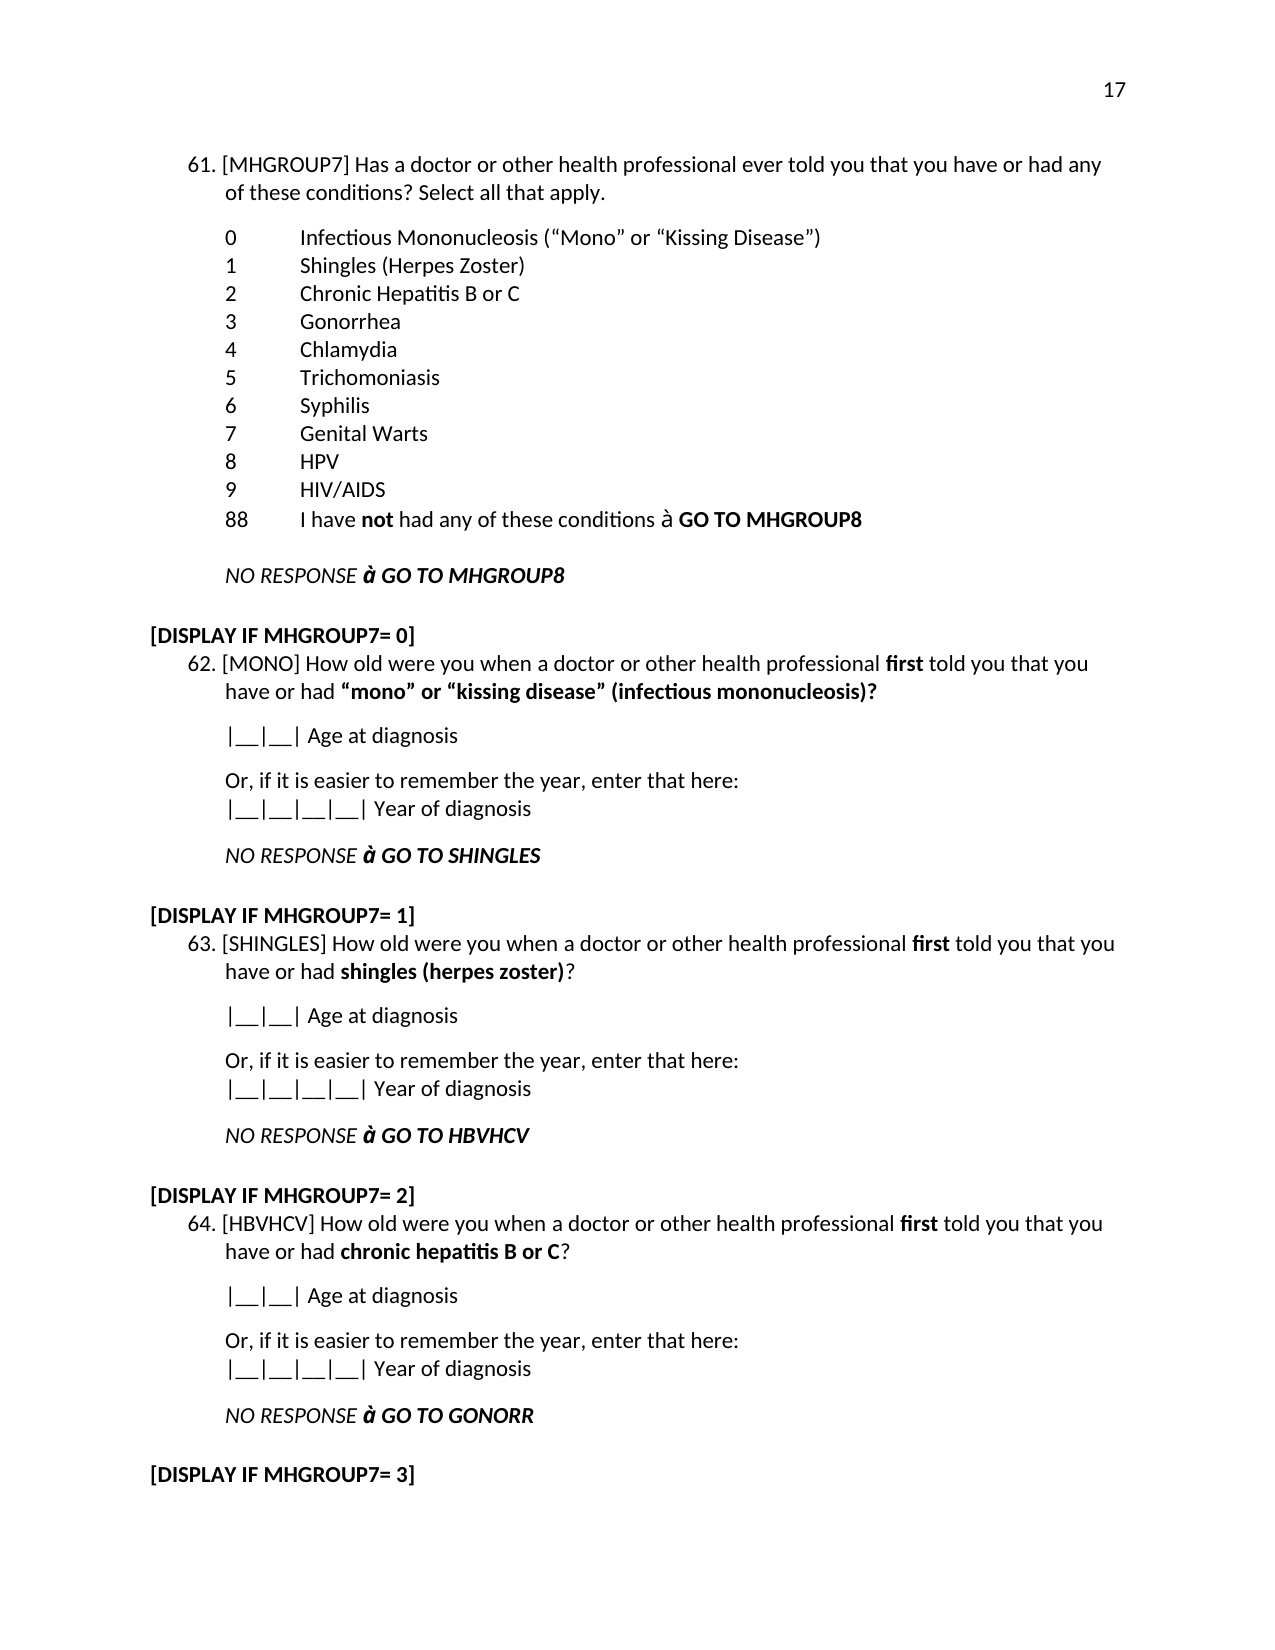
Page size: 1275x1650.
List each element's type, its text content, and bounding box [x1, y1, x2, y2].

text NO RESPONSE à GO TO SHINGLES [150, 839, 1125, 870]
list |__|__|__|__| Year of diagnosis [187, 1074, 1125, 1102]
text 8 HPV [150, 447, 1125, 475]
text [DISPLAY IF MHGROUP7= 1] [150, 901, 1125, 929]
list |__|__|__|__| Year of diagnosis [187, 794, 1125, 822]
list Or, if it is easier to remember the year, enter that here: [187, 1326, 1125, 1354]
text 3 Gonorrhea [150, 307, 1125, 335]
text [DISPLAY IF MHGROUP7= 3] [150, 1461, 1125, 1489]
text 6 Syphilis [150, 391, 1125, 419]
list [MHGROUP7] Has a doctor or other health professional ever told you that you have or had any of these conditions? Select all that apply. [187, 150, 1125, 206]
text 88 I have not had any of these conditions à GO TO MHGROUP8 [150, 503, 1125, 534]
list [MONO] How old were you when a doctor or other health professional first told you that you have or had “mono” or “kissing disease” (infectious mononucleosis)? [187, 649, 1125, 705]
text [DISPLAY IF MHGROUP7= 2] [150, 1181, 1125, 1209]
text 5 Trichomoniasis [150, 363, 1125, 391]
text 1 Shingles (Herpes Zoster) [150, 251, 1125, 279]
list Or, if it is easier to remember the year, enter that here: [187, 766, 1125, 794]
text |__|__| Age at diagnosis [225, 722, 1125, 750]
text 9 HIV/AIDS [150, 475, 1125, 503]
text NO RESPONSE à GO TO GONORR [150, 1399, 1125, 1430]
text 4 Chlamydia [150, 335, 1125, 363]
text 7 Genital Warts [150, 419, 1125, 447]
text |__|__| Age at diagnosis [225, 1281, 1125, 1309]
text NO RESPONSE à GO TO MHGROUP8 [187, 559, 1125, 590]
list |__|__|__|__| Year of diagnosis [187, 1354, 1125, 1382]
text 2 Chronic Hepatitis B or C [150, 279, 1125, 307]
text NO RESPONSE à GO TO HBVHCV [150, 1119, 1125, 1150]
list Or, if it is easier to remember the year, enter that here: [187, 1046, 1125, 1074]
text |__|__| Age at diagnosis [225, 1002, 1125, 1029]
list [HBVHCV] How old were you when a doctor or other health professional first told you that you have or had chronic hepatitis B or C? [187, 1209, 1125, 1265]
text 0 Infectious Mononucleosis (“Mono” or “Kissing Disease”) [150, 223, 1125, 251]
list [SHINGLES] How old were you when a doctor or other health professional first told you that you have or had shingles (herpes zoster)? [187, 929, 1125, 985]
text [DISPLAY IF MHGROUP7= 0] [150, 621, 1125, 649]
